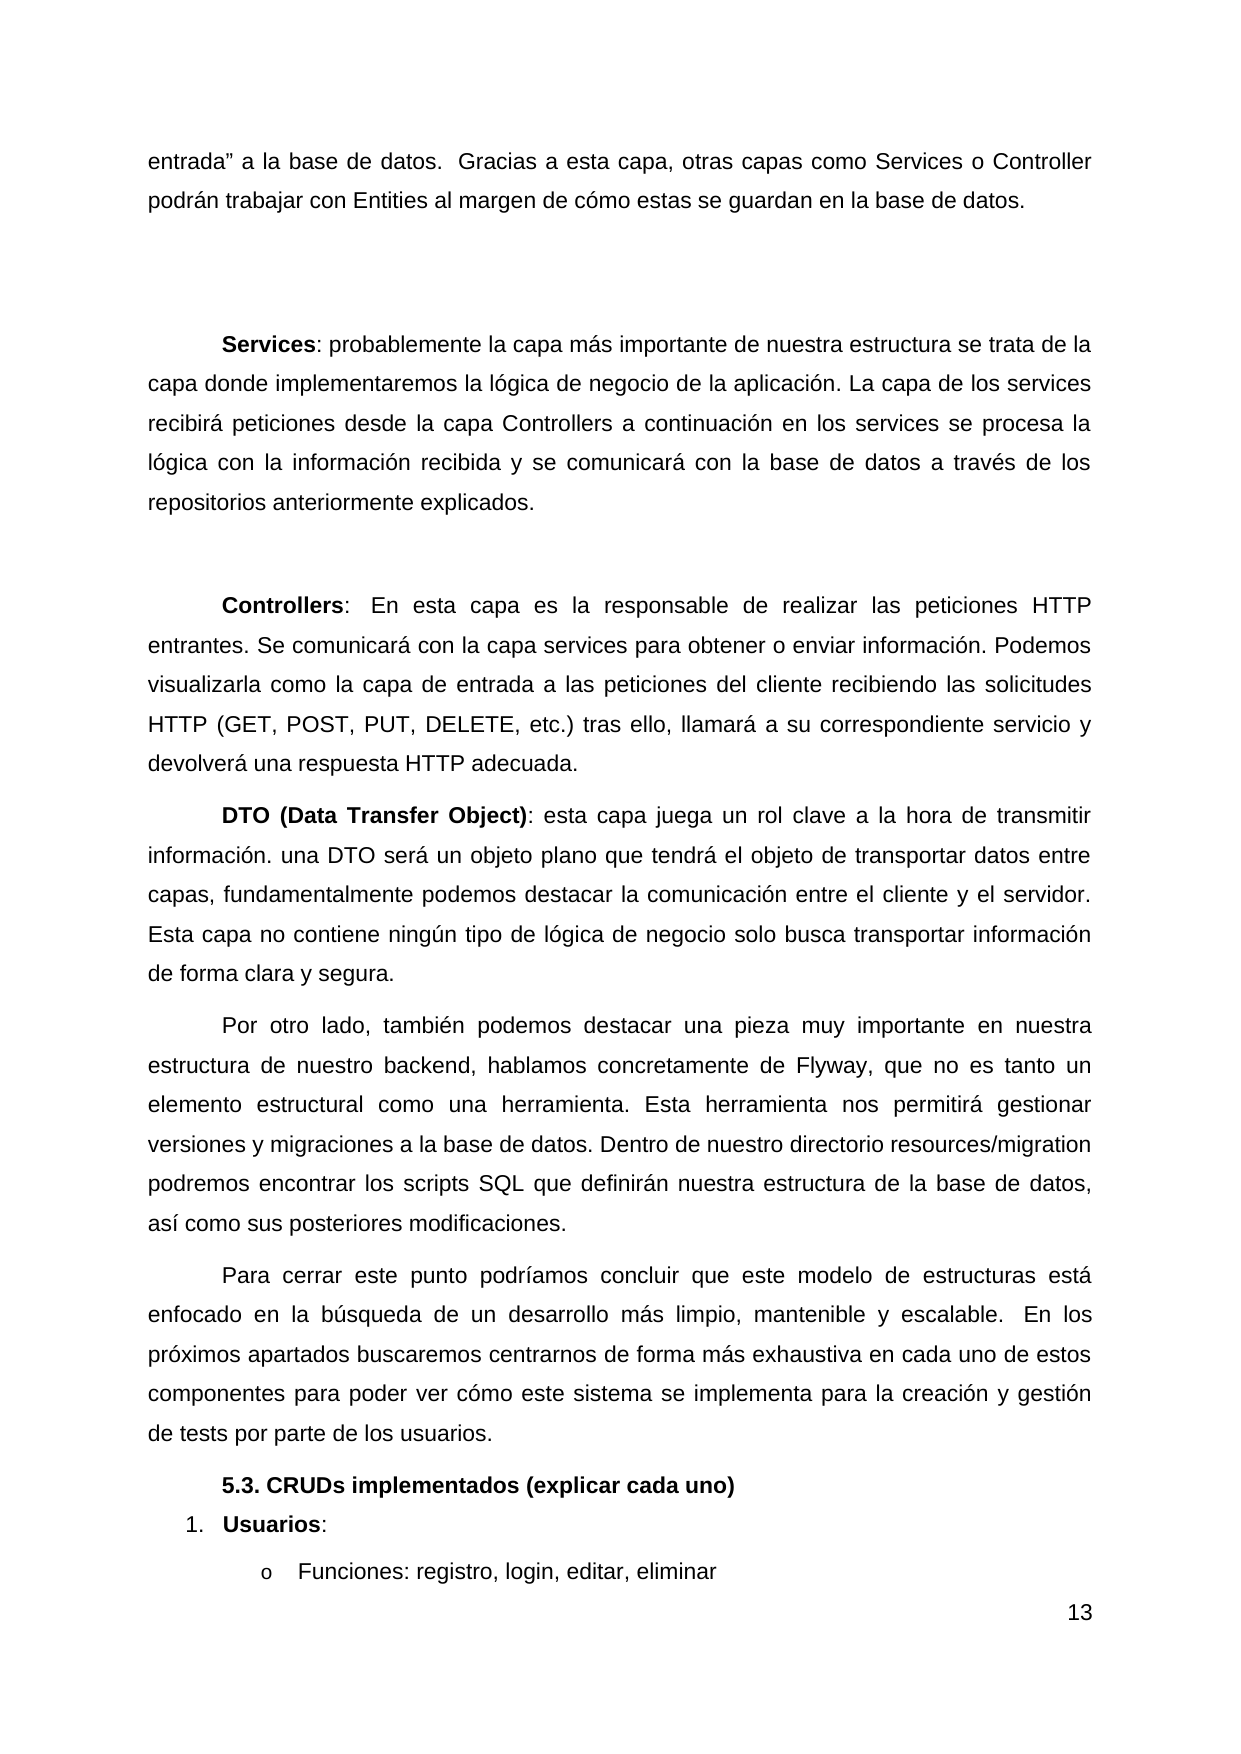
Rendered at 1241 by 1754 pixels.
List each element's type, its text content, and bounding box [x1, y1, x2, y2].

text DTO (Data Transfer Object): esta capa juega un rol clave a la hora de transmitir información. una DTO será un objeto plano que tendrá el objeto de transportar datos entre capas, fundamentalmente podemos destacar la comunicación entre el cliente y el servidor. Esta capa no contiene ningún tipo de lógica de negocio solo busca transportar información de forma clara y segura. [148, 802, 1092, 987]
text Para cerrar este punto podríamos concluir que este modelo de estructuras está enfocado en la búsqueda de un desarrollo más limpio, mantenible y escalable. En los próximos apartados buscaremos centrarnos de forma más exhaustiva en cada uno de estos componentes para poder ver cómo este sistema se implementa para la creación y gestión de tests por parte de los usuarios. [148, 1262, 1092, 1446]
text Services: probablemente la capa más importante de nuestra estructura se trata de la capa donde implementaremos la lógica de negocio de la aplicación. La capa de los services recibirá peticiones desde la capa Controllers a continuación en los services se procesa la lógica con la información recibida y se comunicará con la base de datos a través de los repositorios anteriormente explicados. [148, 331, 1092, 515]
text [148, 148, 1092, 213]
text Por otro lado, también podemos destacar una pieza muy importante en nuestra estructura de nuestro backend, hablamos concretamente de Flyway, que no es tanto un elemento estructural como una herramienta. Esta herramienta nos permitirá gestionar versiones y migraciones a la base de datos. Dentro de nuestro directorio resources/migration podremos encontrar los scripts SQL que definirán nuestra estructura de la base de datos, así como sus posteriores modificaciones. [148, 1012, 1092, 1236]
list Funciones: registro, login, editar, eliminar [260, 1558, 1092, 1586]
text Controllers: En esta capa es la responsable de realizar las peticiones HTTP entrantes. Se comunicará con la capa services para obtener o enviar información. Podemos visualizarla como la capa de entrada a las peticiones del cliente recibiendo las solicitudes HTTP (GET, POST, PUT, DELETE, etc.) tras ello, llamará a su correspondiente servicio y devolverá una respuesta HTTP adecuada. [148, 592, 1092, 777]
text 5.3. CRUDs implementados (explicar cada uno) [148, 1472, 1092, 1498]
list Usuarios: [185, 1511, 1092, 1537]
